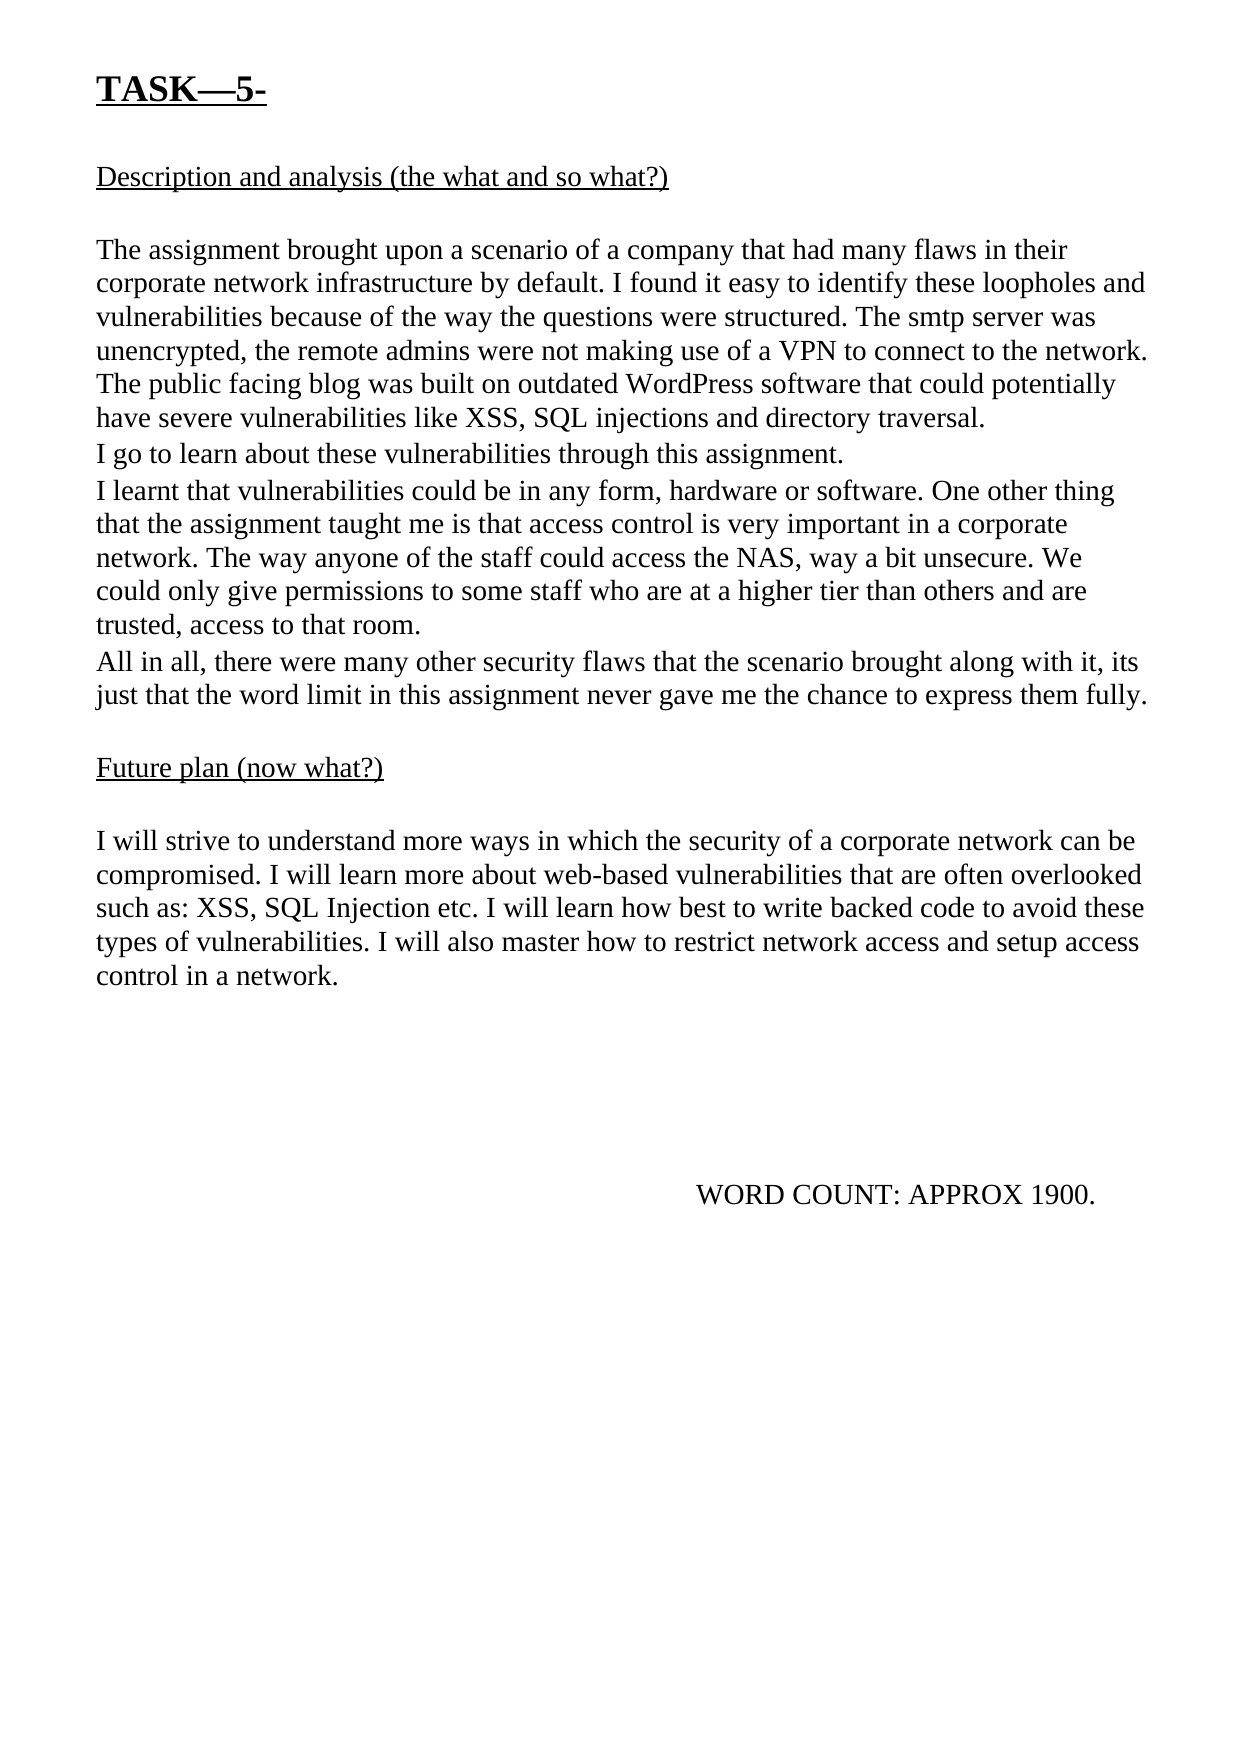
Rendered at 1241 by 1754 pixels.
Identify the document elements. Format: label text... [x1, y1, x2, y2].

text I learnt that vulnerabilities could be in any form, hardware or software. One other thing that the assignment taught me is that access control is very important in a corporate network. The way anyone of the staff could access the NAS, way a bit unsecure. We could only give permissions to some staff who are at a higher tier than others and are trusted, access to that room. [96, 473, 1148, 641]
text All in all, there were many other security flaws that the scenario brought along with it, its just that the word limit in this assignment never gave me the chance to express them fully. [96, 644, 1148, 711]
text Future plan (now what?) [96, 750, 1148, 784]
text I go to learn about these vulnerabilities through this assignment. [96, 436, 1148, 470]
text Description and analysis (the what and so what?) [96, 159, 1148, 192]
text I will strive to understand more ways in which the security of a corporate network can be compromised. I will learn more about web-based vulnerabilities that are often overlooked such as: XSS, SQL Injection etc. I will learn how best to write backed code to avoid these types of vulnerabilities. I will also master how to restrict network access and setup access control in a network. [96, 823, 1148, 991]
text WORD COUNT: APPROX 1900. [96, 1177, 1148, 1211]
text The assignment brought upon a scenario of a company that had many flaws in their corporate network infrastructure by default. I found it easy to identify these loopholes and vulnerabilities because of the way the questions were structured. The smtp server was unencrypted, the remote admins were not making use of a VPN to connect to the network. The public facing blog was built on outdated WordPress software that could potentially have severe vulnerabilities like XSS, SQL injections and directory traversal. [96, 232, 1148, 433]
text TASK—5- [96, 67, 1148, 110]
